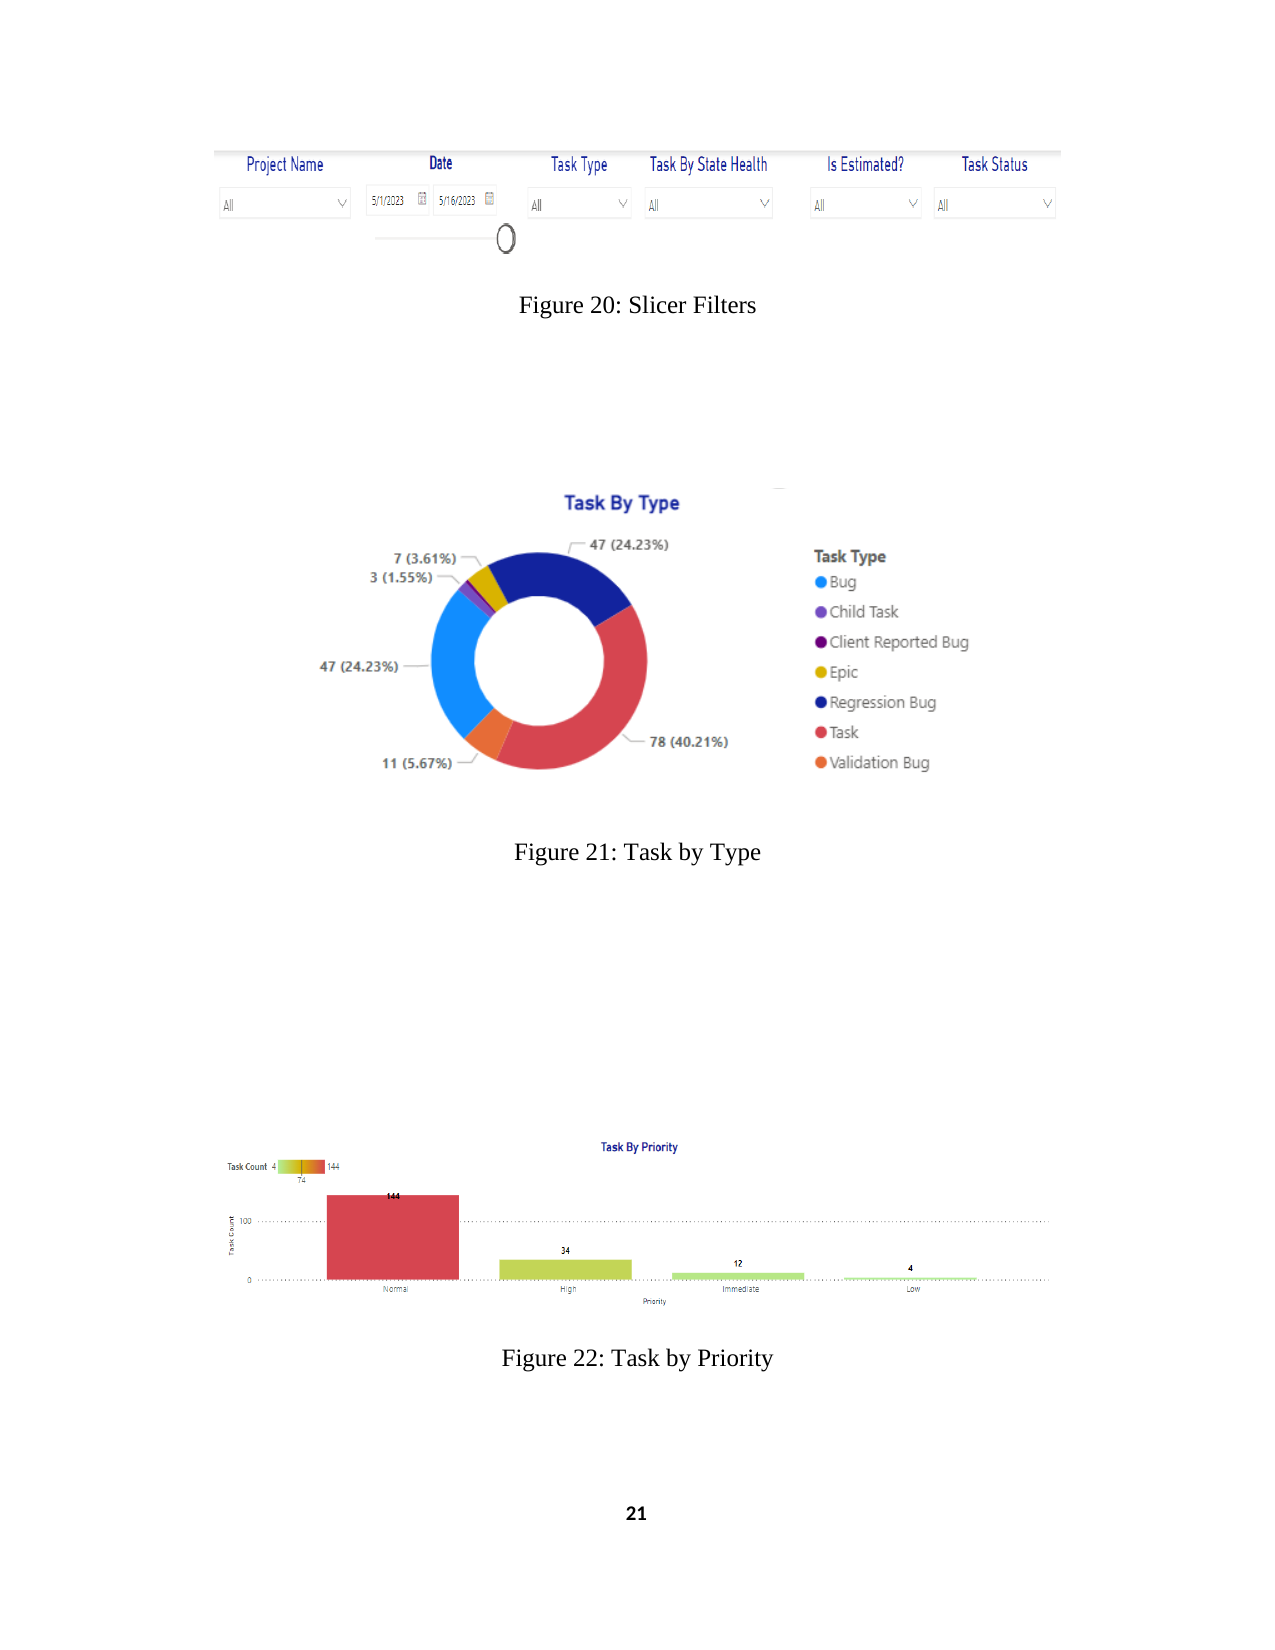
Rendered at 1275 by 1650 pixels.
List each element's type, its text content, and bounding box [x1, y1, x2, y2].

picture [225, 1134, 1050, 1307]
text Figure 22: Task by Priority [150, 1343, 1125, 1372]
text Figure 21: Task by Type [150, 837, 1125, 866]
picture [262, 488, 1013, 801]
text Figure 20: Slicer Filters [150, 290, 1125, 319]
picture [214, 150, 1061, 254]
